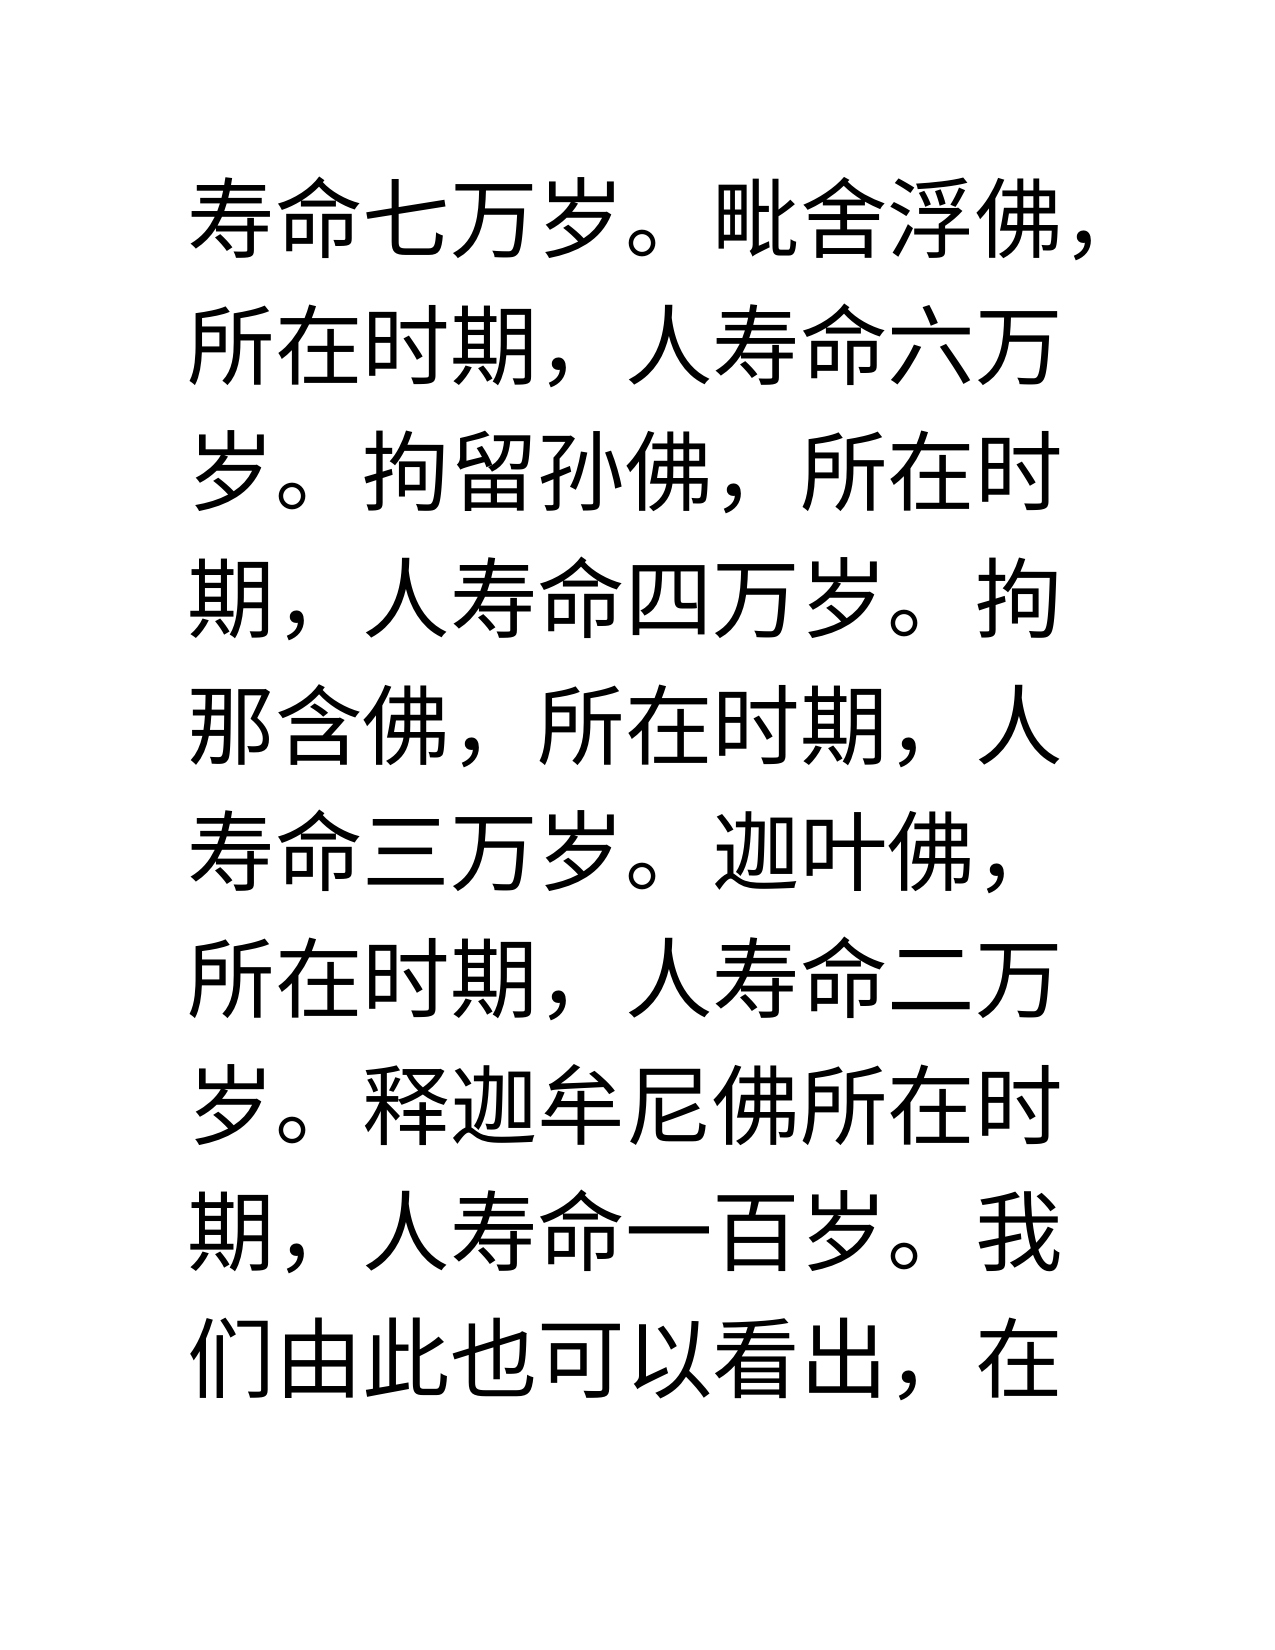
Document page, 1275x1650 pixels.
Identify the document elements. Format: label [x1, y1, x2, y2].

text [187, 150, 1087, 1417]
